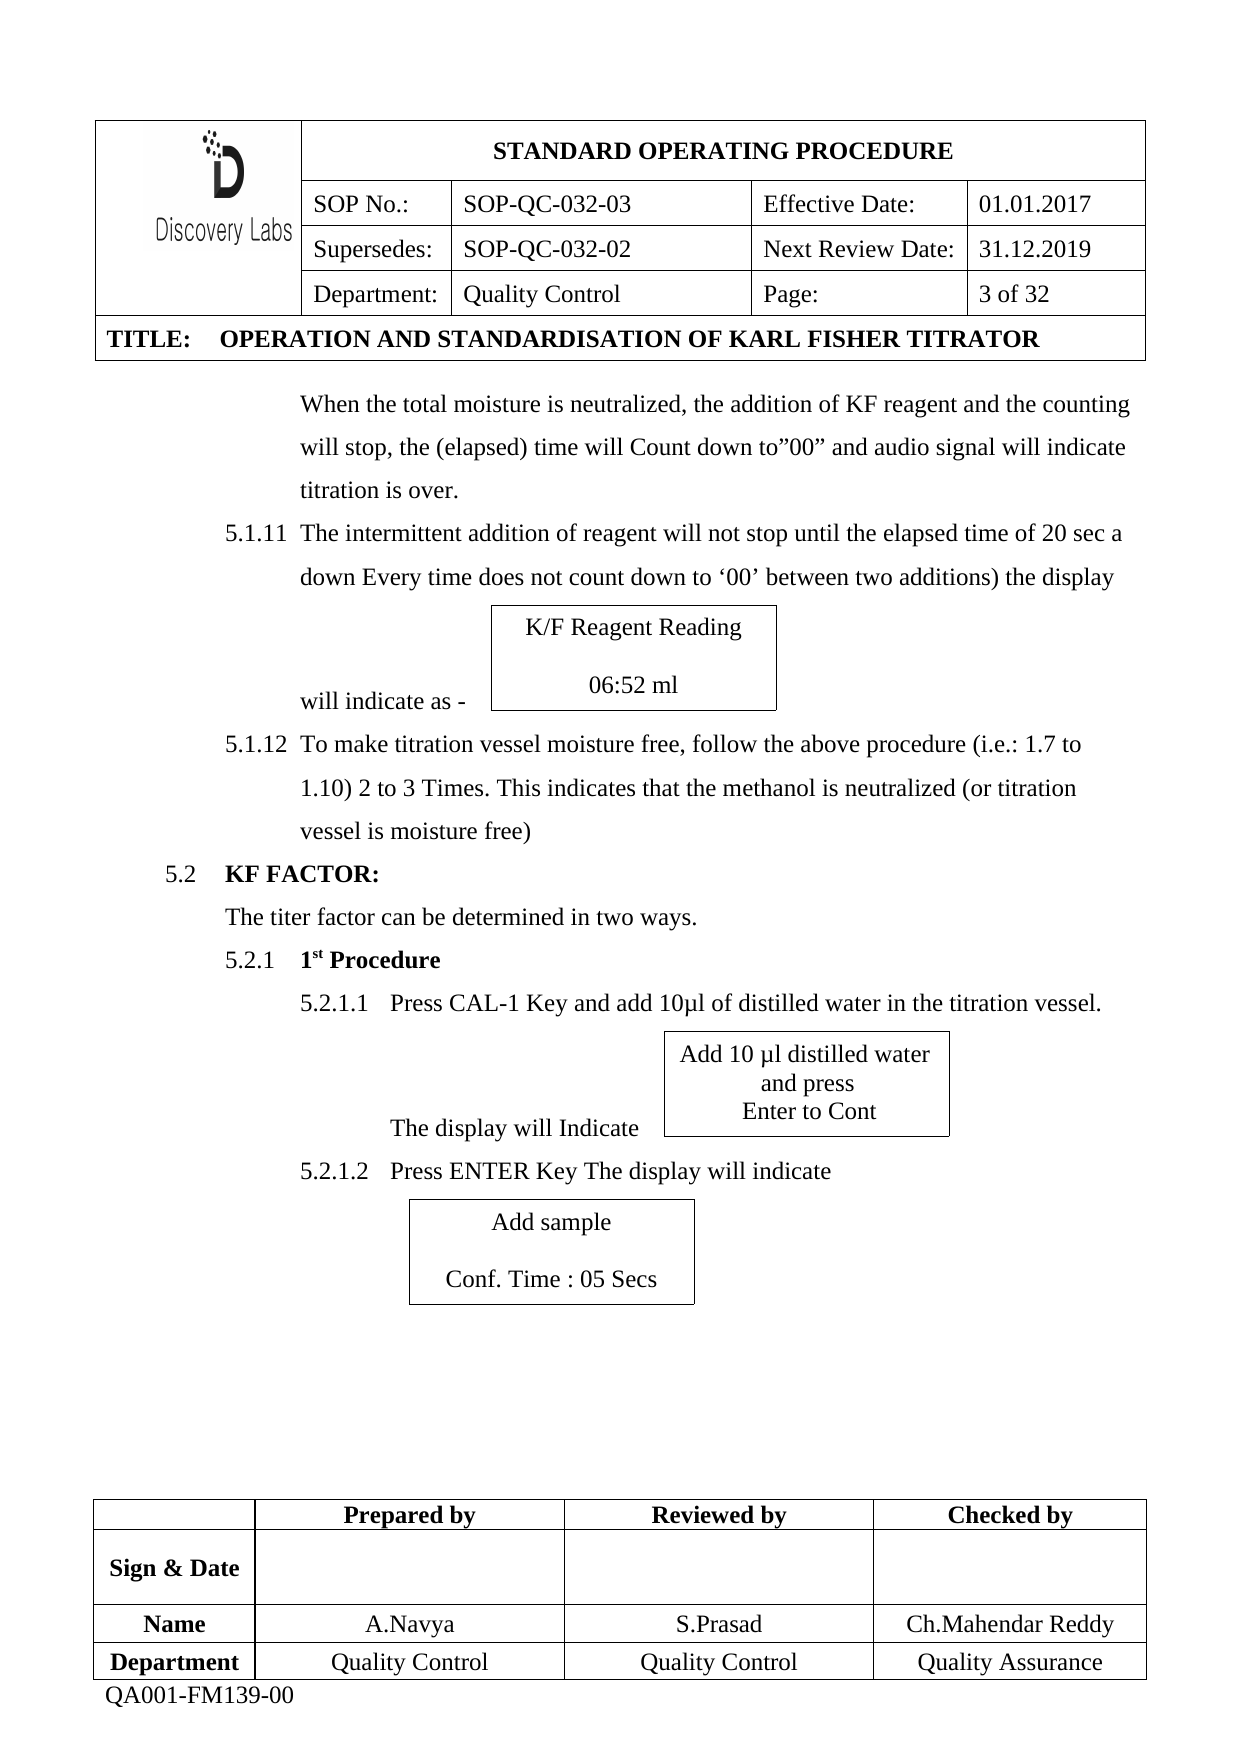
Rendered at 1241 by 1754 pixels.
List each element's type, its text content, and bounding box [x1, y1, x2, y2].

list The titer factor can be determined in two ways. [225, 902, 1135, 931]
list To make titration vessel moisture free, follow the above procedure (i.e.: 1.7 to 1.10) 2 to 3 Times. This indicates that the methanol is neutralized (or titration vessel is moisture free) [225, 729, 1135, 844]
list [300, 389, 1135, 504]
list The intermittent addition of reagent will not stop until the elapsed time of 20 sec a down Every time does not count down to ‘00’ between two additions) the display will indicate as - [225, 518, 1135, 715]
list Press CAL-1 Key and add 10µl of distilled water in the titration vessel. The display will Indicate [300, 988, 1135, 1142]
list KF FACTOR: [165, 859, 1135, 888]
list Press ENTER Key The display will indicate [300, 1156, 1135, 1304]
list 1st Procedure [225, 945, 1135, 974]
